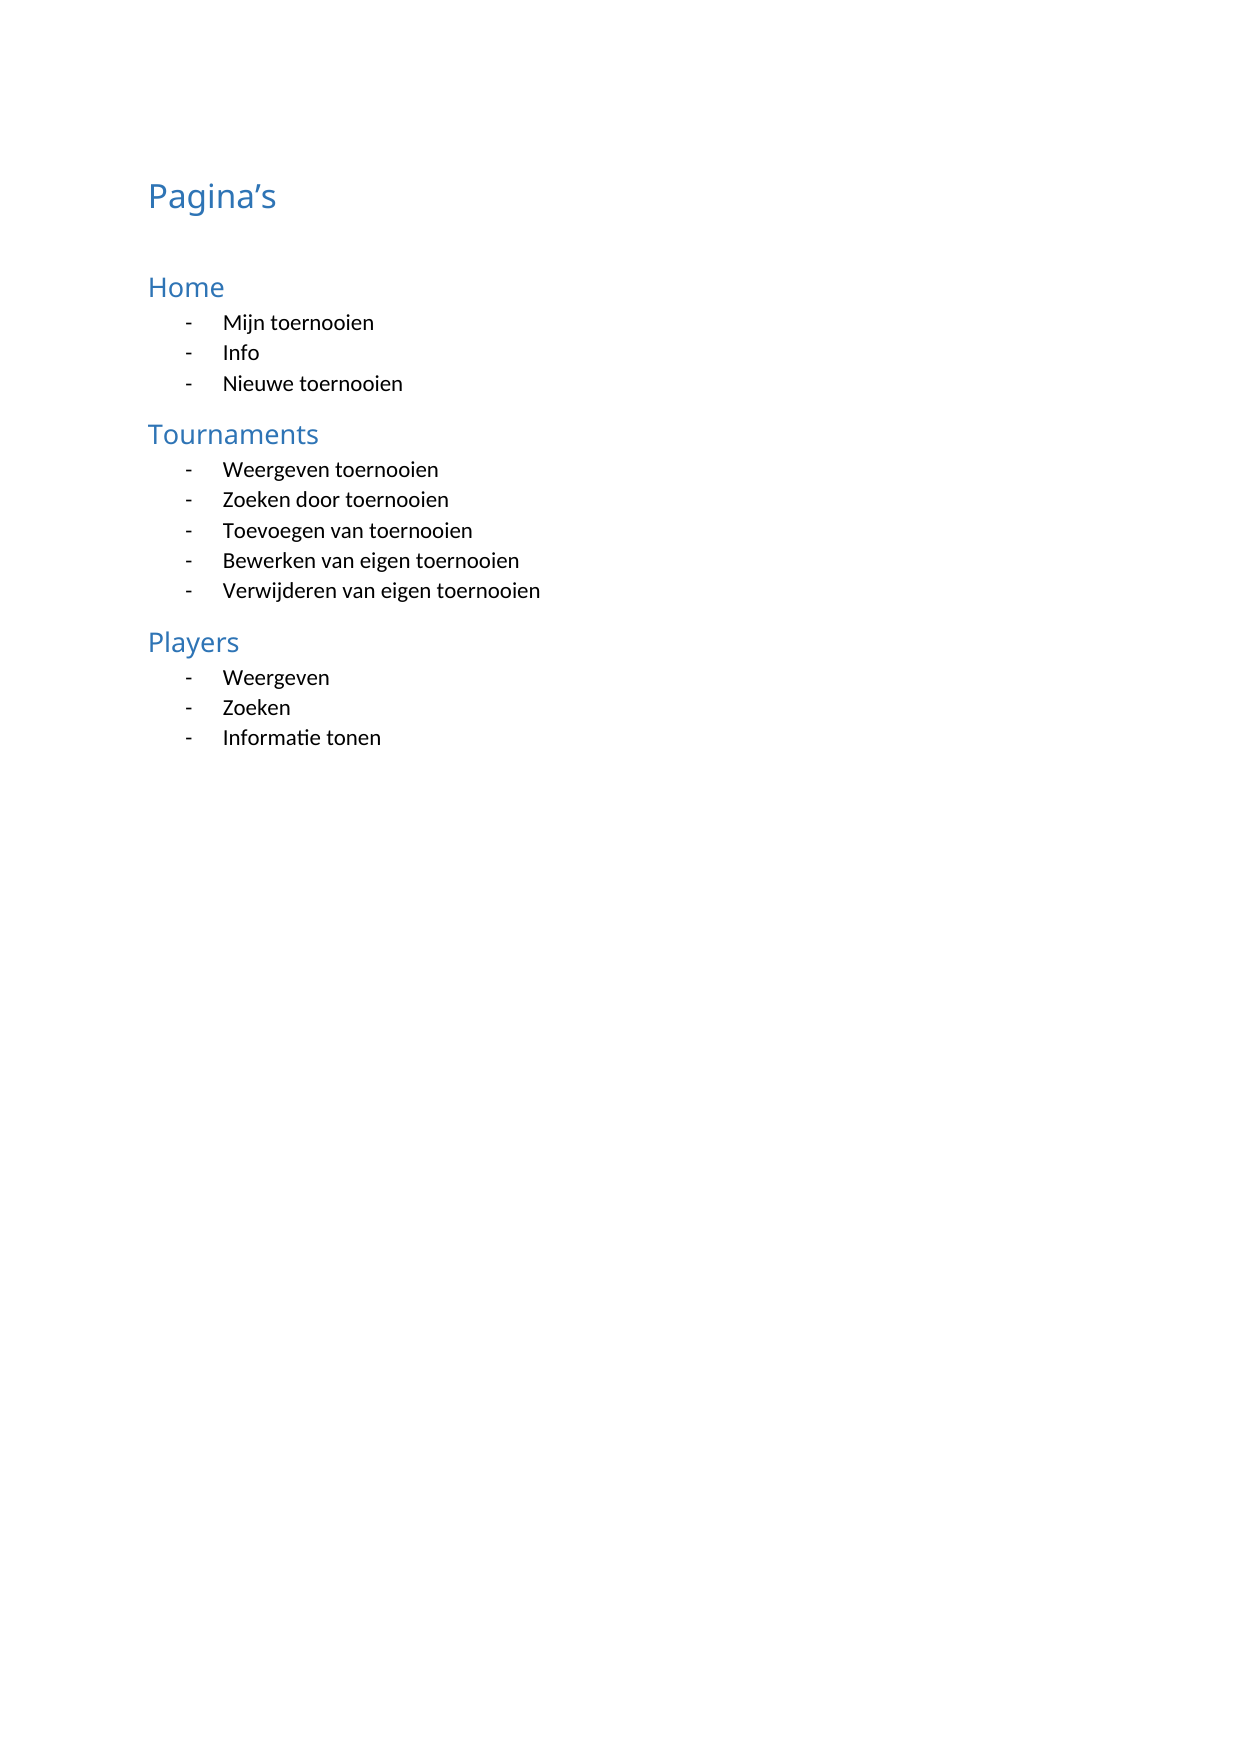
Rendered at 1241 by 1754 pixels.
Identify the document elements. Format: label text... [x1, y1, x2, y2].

list Informatie tonen [185, 723, 1093, 751]
subtitle Pagina’s [148, 173, 1093, 218]
list Nieuwe toernooien [185, 369, 1093, 397]
list Zoeken [185, 693, 1093, 721]
list Bewerken van eigen toernooien [185, 546, 1093, 574]
list Mijn toernooien [185, 308, 1093, 336]
subtitle Tournaments [148, 416, 1093, 452]
list Weergeven [185, 663, 1093, 691]
list Zoeken door toernooien [185, 486, 1093, 513]
list Info [185, 338, 1093, 366]
subtitle Home [148, 268, 1093, 305]
list Verwijderen van eigen toernooien [185, 576, 1093, 604]
subtitle Players [148, 623, 1093, 660]
list Weergeven toernooien [185, 455, 1093, 483]
list Toevoegen van toernooien [185, 516, 1093, 544]
